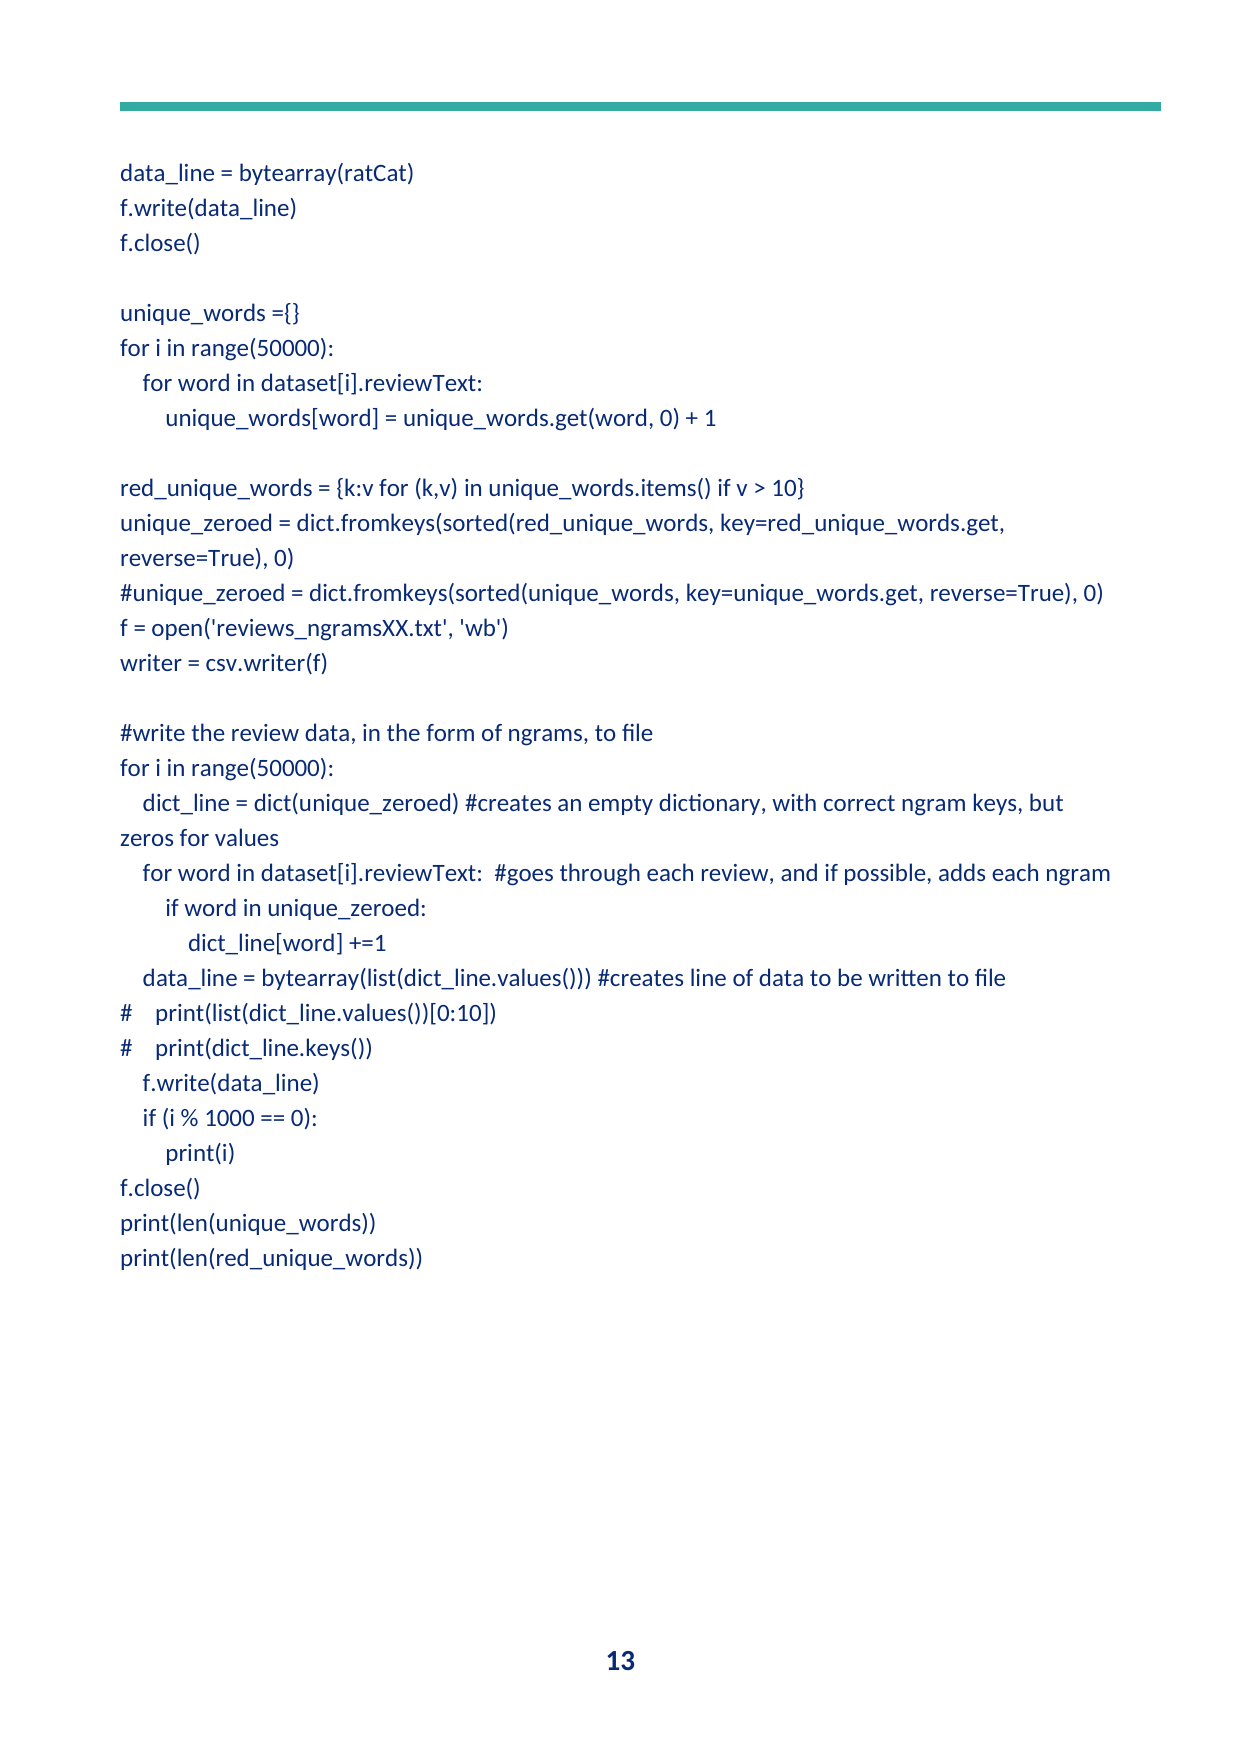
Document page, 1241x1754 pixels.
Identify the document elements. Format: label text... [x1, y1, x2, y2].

text if word in unique_zeroed: [120, 892, 1120, 923]
text unique_words ={} [120, 297, 1120, 328]
text f.write(data_line) [120, 192, 1120, 223]
text for i in range(50000): [120, 332, 1120, 363]
text f.close() [120, 1172, 1120, 1203]
text if (i % 1000 == 0): [120, 1102, 1120, 1133]
text for word in dataset[i].reviewText: #goes through each review, and if possible, adds each ngram [120, 857, 1120, 888]
text # print(dict_line.keys()) [120, 1032, 1120, 1063]
text unique_zeroed = dict.fromkeys(sorted(red_unique_words, key=red_unique_words.get, reverse=True), 0) [120, 507, 1120, 573]
text # print(list(dict_line.values())[0:10]) [120, 997, 1120, 1028]
text data_line = bytearray(ratCat) [120, 157, 1120, 188]
text data_line = bytearray(list(dict_line.values())) #creates line of data to be written to file [120, 962, 1120, 993]
text #write the review data, in the form of ngrams, to file [120, 717, 1120, 748]
text print(len(unique_words)) [120, 1207, 1120, 1238]
text writer = csv.writer(f) [120, 647, 1120, 678]
text #unique_zeroed = dict.fromkeys(sorted(unique_words, key=unique_words.get, reverse=True), 0) [120, 577, 1120, 608]
text f.close() [120, 227, 1120, 258]
text f = open('reviews_ngramsXX.txt', 'wb') [120, 612, 1120, 643]
text for word in dataset[i].reviewText: [120, 367, 1120, 398]
text print(len(red_unique_words)) [120, 1242, 1120, 1273]
text f.write(data_line) [120, 1067, 1120, 1098]
text dict_line[word] +=1 [120, 927, 1120, 958]
text for i in range(50000): [120, 752, 1120, 783]
text unique_words[word] = unique_words.get(word, 0) + 1 [120, 402, 1120, 433]
text red_unique_words = {k:v for (k,v) in unique_words.items() if v > 10} [120, 472, 1120, 503]
text print(i) [120, 1137, 1120, 1168]
text dict_line = dict(unique_zeroed) #creates an empty dictionary, with correct ngram keys, but zeros for values [120, 787, 1120, 853]
